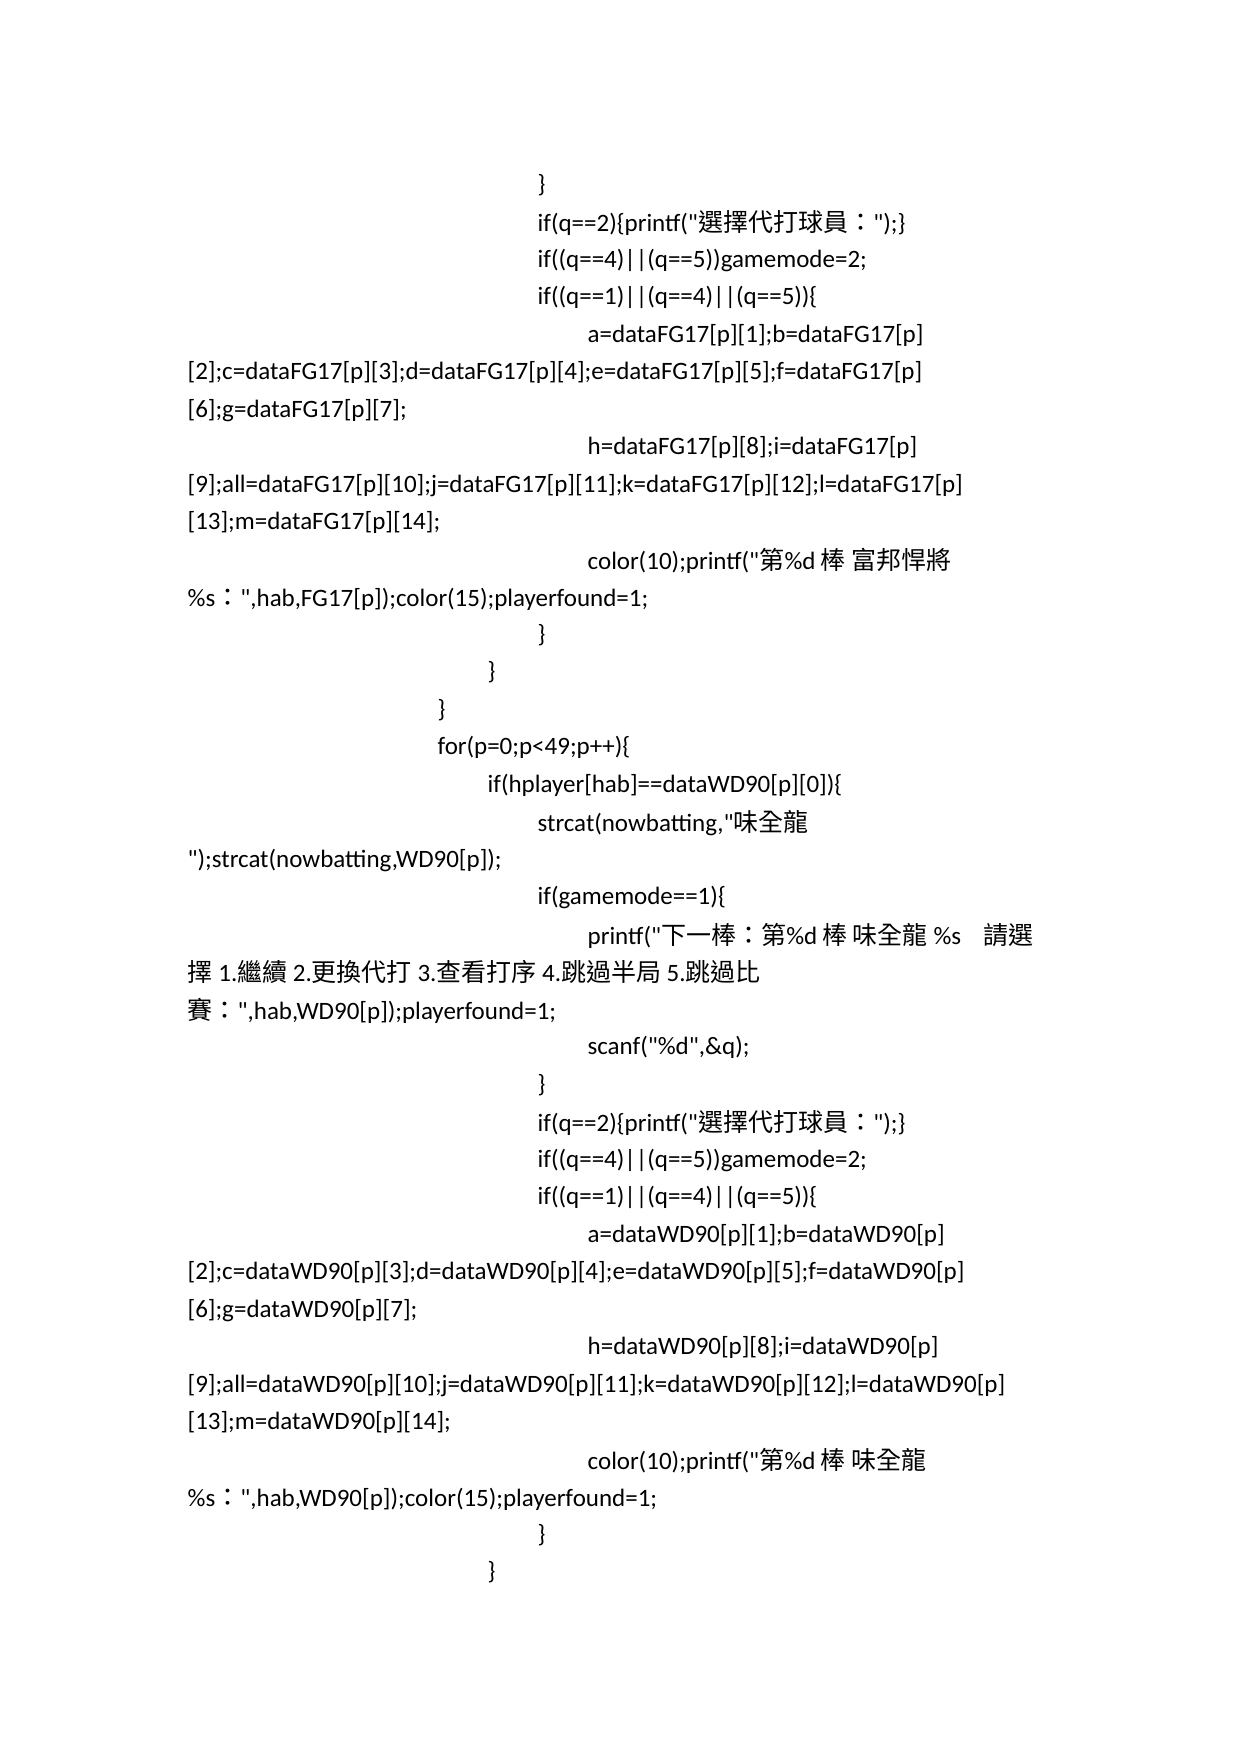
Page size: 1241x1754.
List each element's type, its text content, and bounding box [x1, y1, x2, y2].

text h=dataFG17[p][8];i=dataFG17[p][9];all=dataFG17[p][10];j=dataFG17[p][11];k=dataFG17[p][12];l=dataFG17[p][13];m=dataFG17[p][14]; [187, 427, 1053, 539]
text } [187, 689, 1053, 727]
text if((q==4)||(q==5))gamemode=2; [187, 1139, 1053, 1177]
text for(p=0;p<49;p++){ [187, 727, 1053, 764]
text color(10);printf("第%d棒 富邦悍將 %s：",hab,FG17[p]);color(15);playerfound=1; [187, 539, 1053, 614]
text } [187, 614, 1053, 652]
text if(hplayer[hab]==dataWD90[p][0]){ [187, 764, 1053, 802]
text strcat(nowbatting,"味全龍 ");strcat(nowbatting,WD90[p]); [187, 802, 1053, 877]
text if(gamemode==1){ [187, 877, 1053, 914]
text a=dataWD90[p][1];b=dataWD90[p][2];c=dataWD90[p][3];d=dataWD90[p][4];e=dataWD90[p][5];f=dataWD90[p][6];g=dataWD90[p][7]; [187, 1214, 1053, 1327]
text } [187, 1064, 1053, 1102]
text if((q==1)||(q==4)||(q==5)){ [187, 1177, 1053, 1214]
text a=dataFG17[p][1];b=dataFG17[p][2];c=dataFG17[p][3];d=dataFG17[p][4];e=dataFG17[p][5];f=dataFG17[p][6];g=dataFG17[p][7]; [187, 314, 1053, 427]
text if(q==2){printf("選擇代打球員：");} [187, 1102, 1053, 1139]
text color(10);printf("第%d棒 味全龍 %s：",hab,WD90[p]);color(15);playerfound=1; [187, 1439, 1053, 1514]
text printf("下一棒：第%d棒 味全龍 %s 請選擇 1.繼續 2.更換代打 3.查看打序 4.跳過半局 5.跳過比賽：",hab,WD90[p]);playerfound=1; [187, 914, 1053, 1027]
text if((q==4)||(q==5))gamemode=2; [187, 239, 1053, 277]
text } [187, 1514, 1053, 1552]
text } [187, 1552, 1053, 1589]
text if((q==1)||(q==4)||(q==5)){ [187, 277, 1053, 314]
text scanf("%d",&q); [187, 1027, 1053, 1064]
text if(q==2){printf("選擇代打球員：");} [187, 202, 1053, 239]
text h=dataWD90[p][8];i=dataWD90[p][9];all=dataWD90[p][10];j=dataWD90[p][11];k=dataWD90[p][12];l=dataWD90[p][13];m=dataWD90[p][14]; [187, 1327, 1053, 1439]
text } [187, 652, 1053, 689]
text } [187, 164, 1053, 202]
